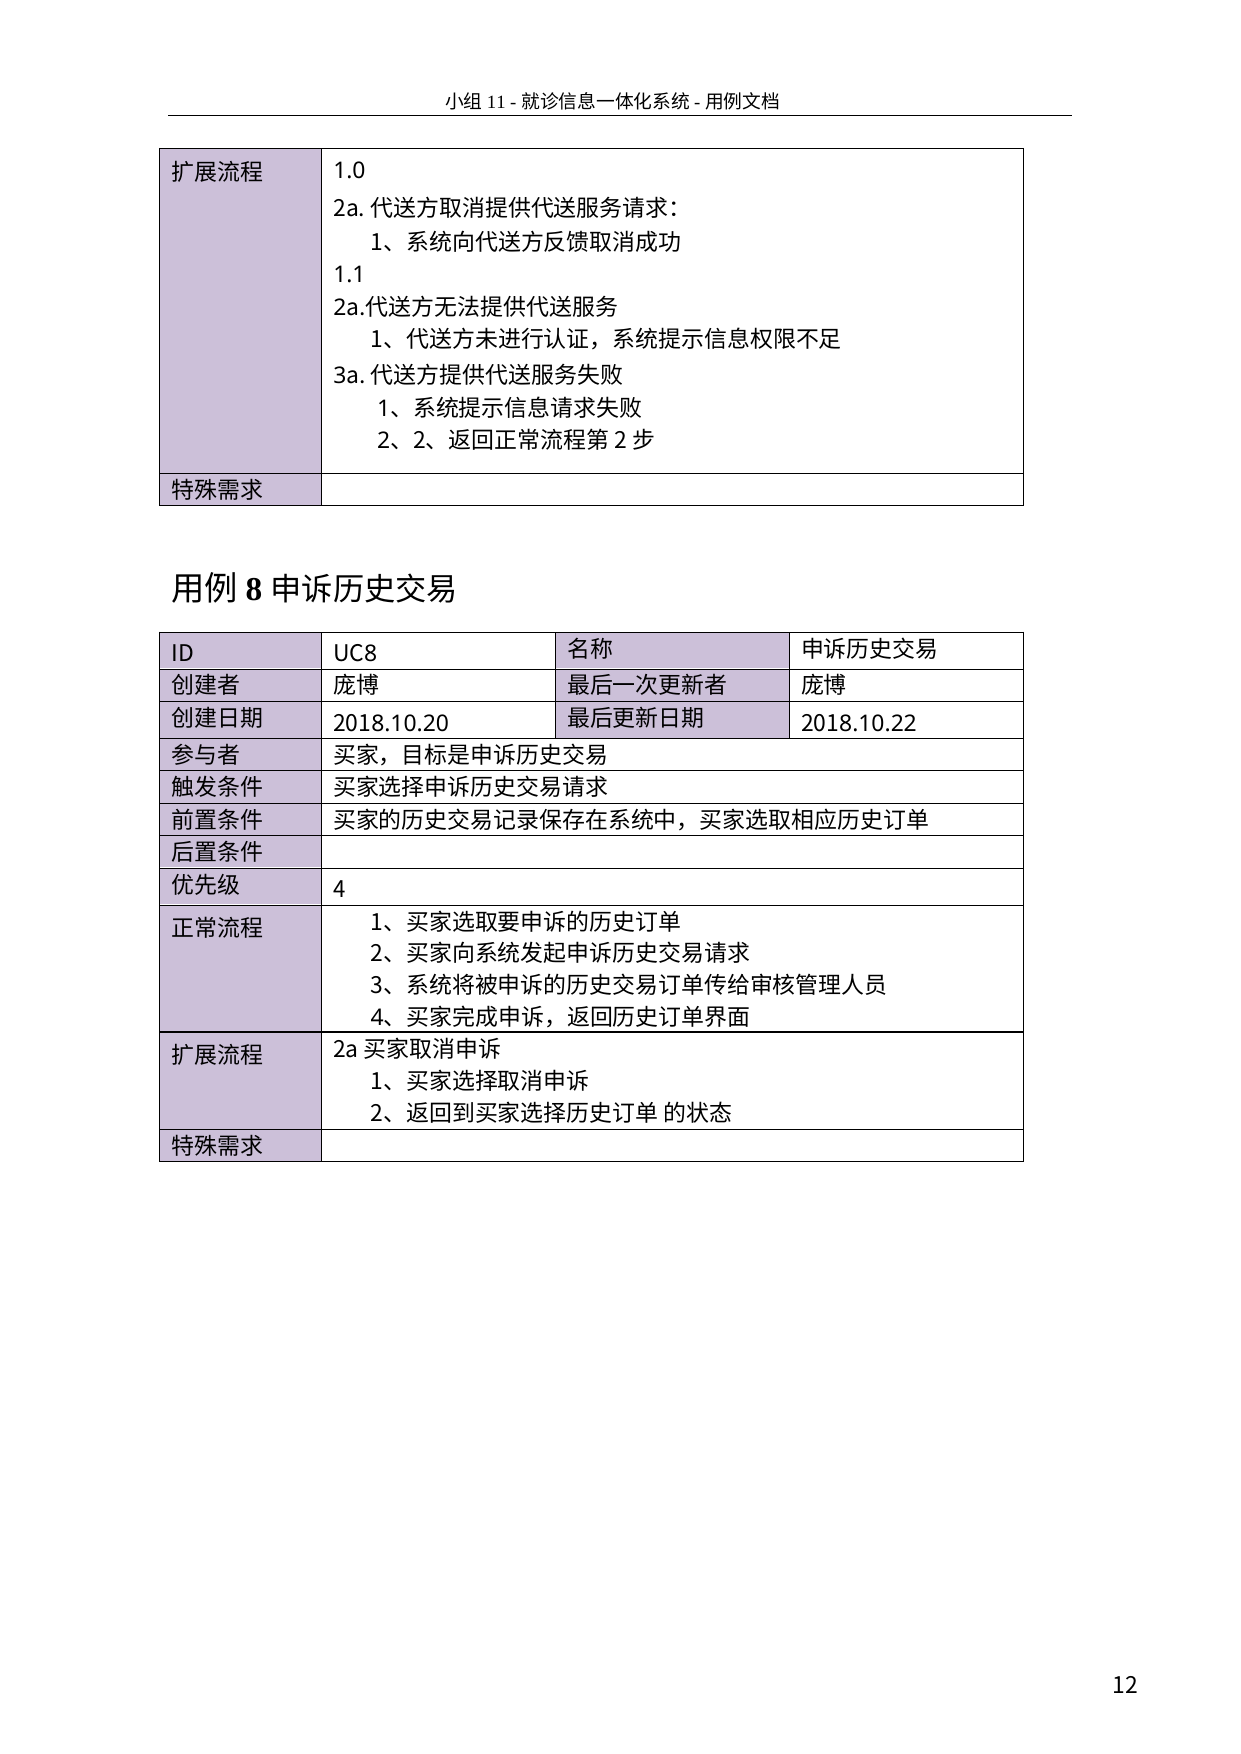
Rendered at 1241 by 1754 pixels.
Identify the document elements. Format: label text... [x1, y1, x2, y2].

table_cell 扩展流程 [160, 1033, 321, 1129]
table_cell 买家的历史交易记录保存在系统中，买家选取相应历史订单 [322, 804, 1023, 835]
table_header UC8 [322, 633, 555, 668]
table_cell 创建日期 [160, 702, 321, 738]
table_cell 4 [322, 869, 1023, 904]
table_cell 扩展流程 [160, 149, 321, 473]
table_cell [322, 474, 1023, 505]
table_header 申诉历史交易 [790, 633, 1023, 668]
table_cell 2a 买家取消申诉 1、买家选择取消申诉 2、返回到买家选择历史订单 的状态 [322, 1033, 1023, 1129]
table_cell 最后更新日期 [556, 702, 789, 738]
table_cell 买家选择申诉历史交易请求 [322, 771, 1023, 803]
table_cell 买家，目标是申诉历史交易 [322, 739, 1023, 770]
table_cell 前置条件 [160, 804, 321, 835]
table_cell 庞博 [790, 670, 1023, 701]
table_cell 最后一次更新者 [556, 670, 789, 701]
table_cell [322, 836, 1023, 867]
table_cell 正常流程 [160, 906, 321, 1031]
table_cell 优先级 [160, 869, 321, 904]
table_cell 1、买家选取要申诉的历史订单 2、买家向系统发起申诉历史交易请求 3、系统将被申诉的历史交易订单传给审核管理人员 4、买家完成申诉，返回历史订单界面 [322, 906, 1023, 1031]
table_cell 1.0 2a. 代送方取消提供代送服务请求： 1、系统向代送方反馈取消成功 1.1 2a.代送方无法提供代送服务 1、代送方未进行认证，系统提示信息权限不足 3a. 代送方提供代送服务失败 系统提示信息请求失败 2、返回正常流程第 2 步 [322, 149, 1023, 473]
table_cell 参与者 [160, 739, 321, 770]
table_cell 触发条件 [160, 771, 321, 803]
table_cell [322, 1130, 1023, 1161]
table_cell 2018.10.22 [790, 702, 1023, 738]
table_header 名称 [556, 633, 789, 668]
table_cell 特殊需求 [160, 1130, 321, 1161]
table_cell 创建者 [160, 670, 321, 701]
table_cell 2018.10.20 [322, 702, 555, 738]
table_cell 后置条件 [160, 836, 321, 867]
table_header ID [160, 633, 321, 668]
table_cell 特殊需求 [160, 474, 321, 505]
subtitle 用例 8 申诉历史交易 [171, 550, 1157, 613]
table_cell 庞博 [322, 670, 555, 701]
